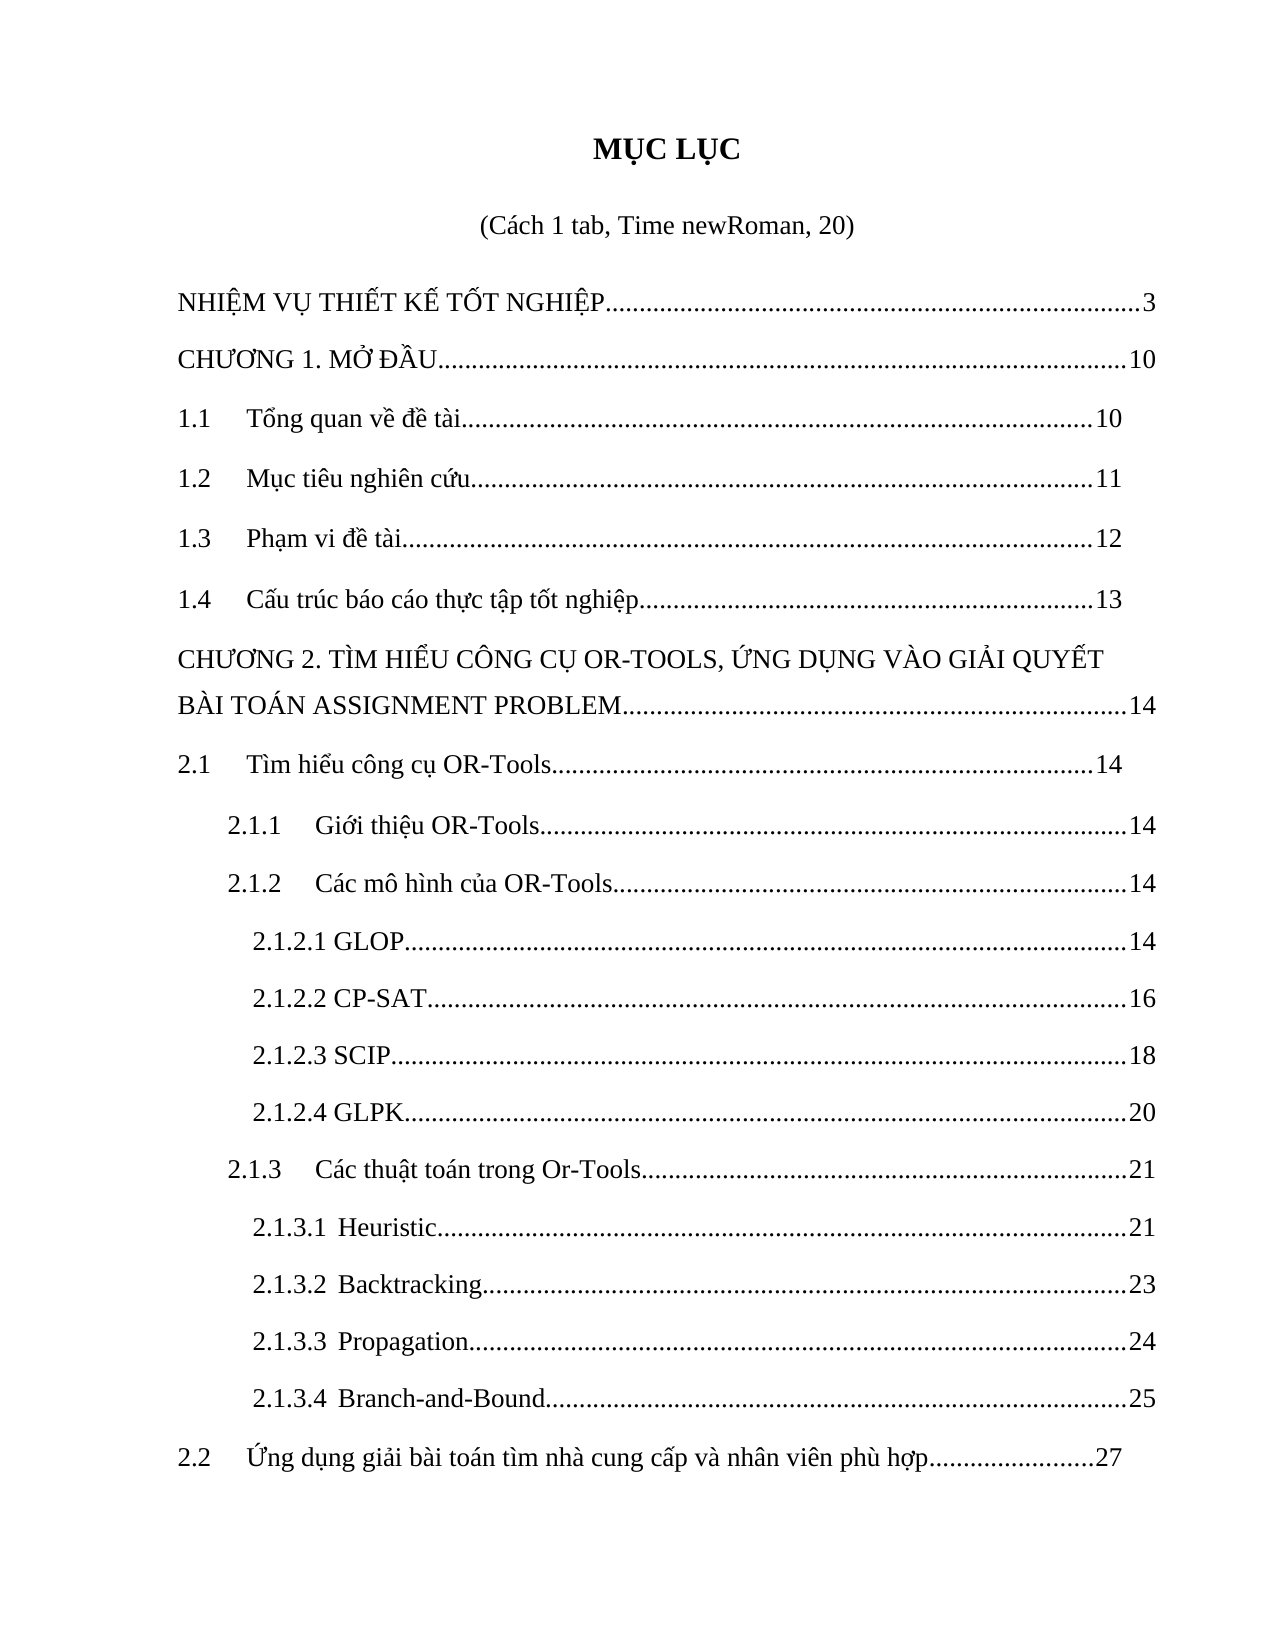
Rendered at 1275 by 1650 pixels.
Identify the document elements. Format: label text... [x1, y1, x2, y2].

subtitle (Cách 1 tab, Time newRoman, 20) [177, 209, 1157, 241]
text MỤC LỤC [177, 131, 1157, 167]
